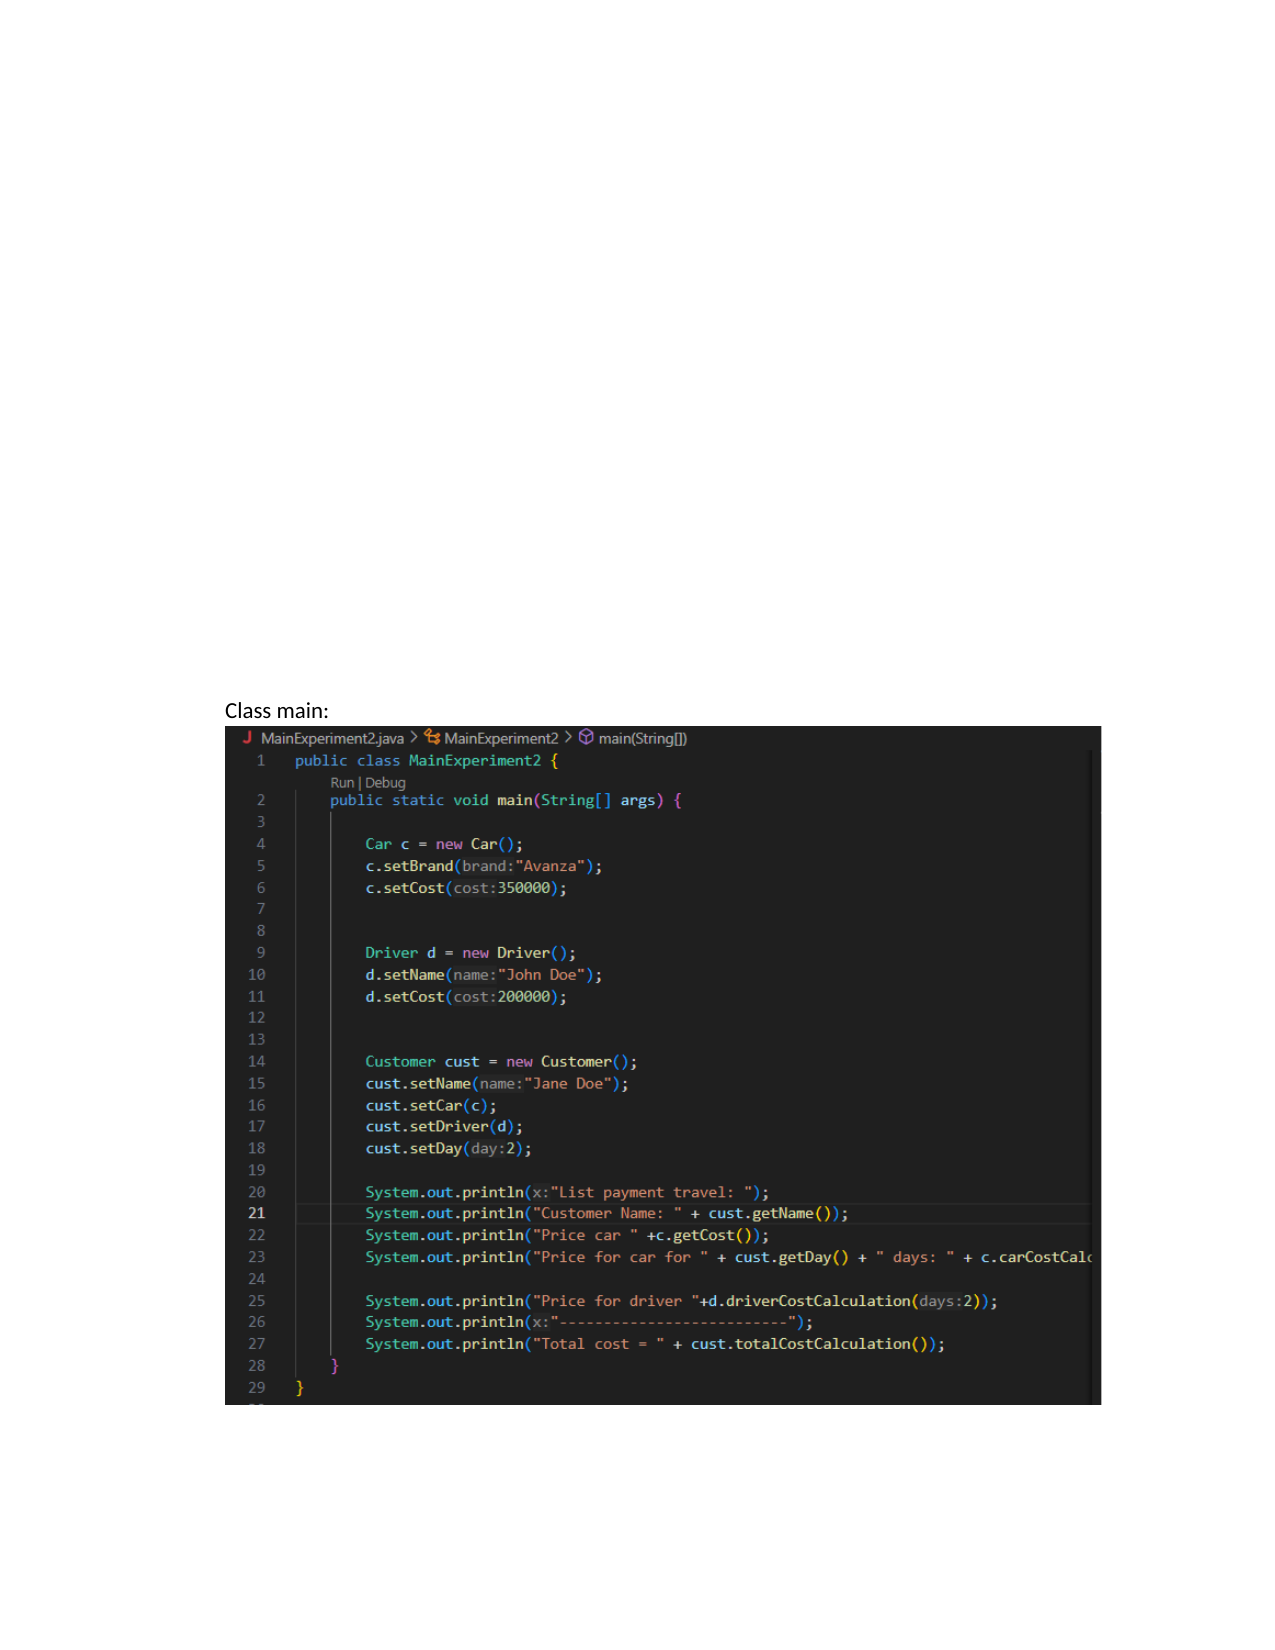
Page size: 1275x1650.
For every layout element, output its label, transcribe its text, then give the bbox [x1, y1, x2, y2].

picture [225, 726, 1102, 1405]
